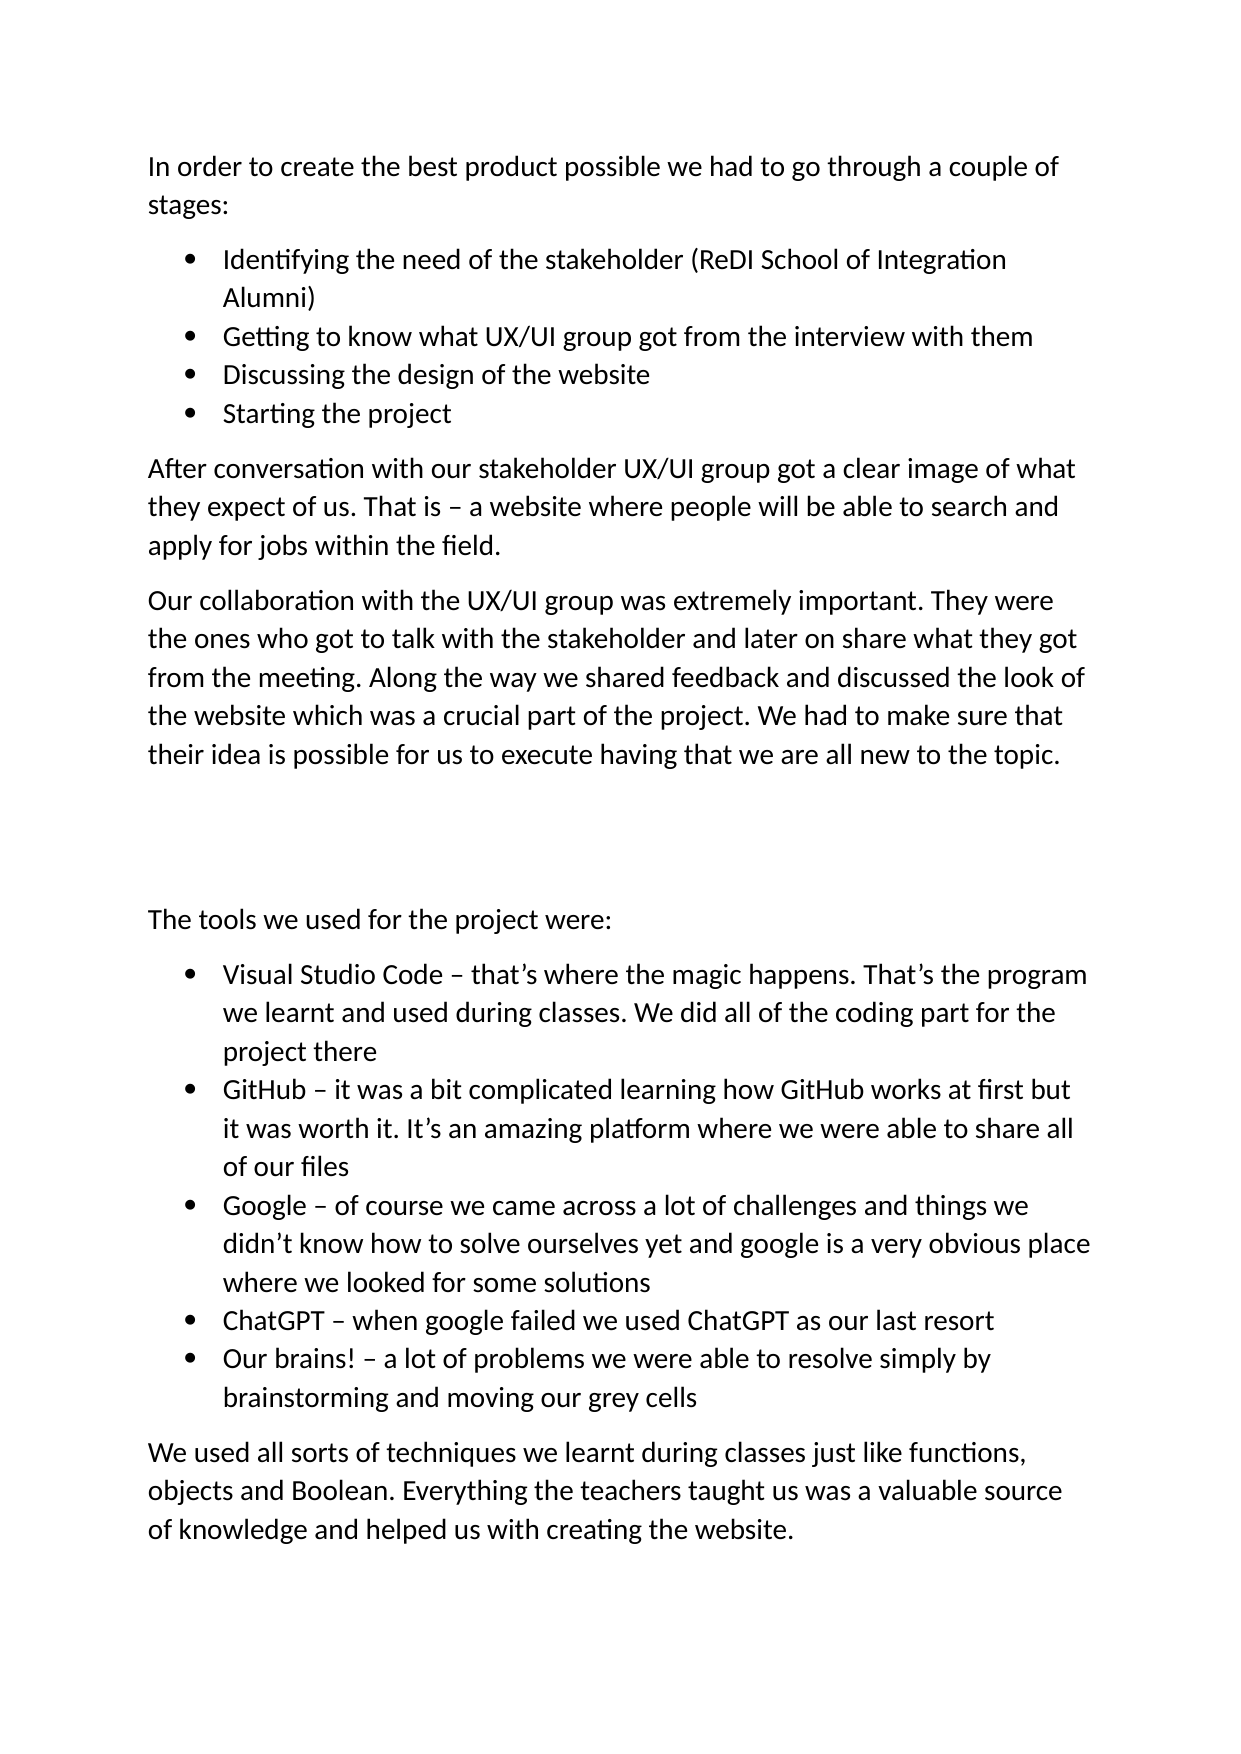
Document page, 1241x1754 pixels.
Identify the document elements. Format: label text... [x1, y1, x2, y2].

list Google – of course we came across a lot of challenges and things we didn’t know how to solve ourselves yet and google is a very obvious place where we looked for some solutions [185, 1187, 1093, 1299]
text In order to create the best product possible we had to go through a couple of stages: [148, 148, 1093, 222]
list Our brains! – a lot of problems we were able to resolve simply by brainstorming and moving our grey cells [185, 1341, 1093, 1414]
list Starting the project [185, 395, 1093, 431]
list ChatGPT – when google failed we used ChatGPT as our last resort [185, 1302, 1093, 1338]
text We used all sorts of techniques we learnt during classes just like functions, objects and Boolean. Everything the teachers taught us was a valuable source of knowledge and helped us with creating the website. [148, 1434, 1093, 1547]
list Visual Studio Code – that’s where the magic happens. That’s the program we learnt and used during classes. We did all of the coding part for the project there [185, 956, 1093, 1069]
text The tools we used for the project were: [148, 901, 1093, 937]
text After conversation with our stakeholder UX/UI group got a clear image of what they expect of us. That is – a website where people will be able to search and apply for jobs within the field. [148, 450, 1093, 562]
text Our collaboration with the UX/UI group was extremely important. They were the ones who got to talk with the stakeholder and later on share what they got from the meeting. Along the way we shared feedback and discussed the look of the website which was a crucial part of the project. We had to make sure that their idea is possible for us to execute having that we are all new to the topic. [148, 582, 1093, 771]
list Getting to know what UX/UI group got from the interview with them [185, 318, 1093, 354]
list Discussing the design of the website [185, 356, 1093, 392]
list Identifying the need of the stakeholder (ReDI School of Integration Alumni) [185, 241, 1093, 315]
list GitHub – it was a bit complicated learning how GitHub works at first but it was worth it. It’s an amazing platform where we were able to share all of our files [185, 1071, 1093, 1184]
